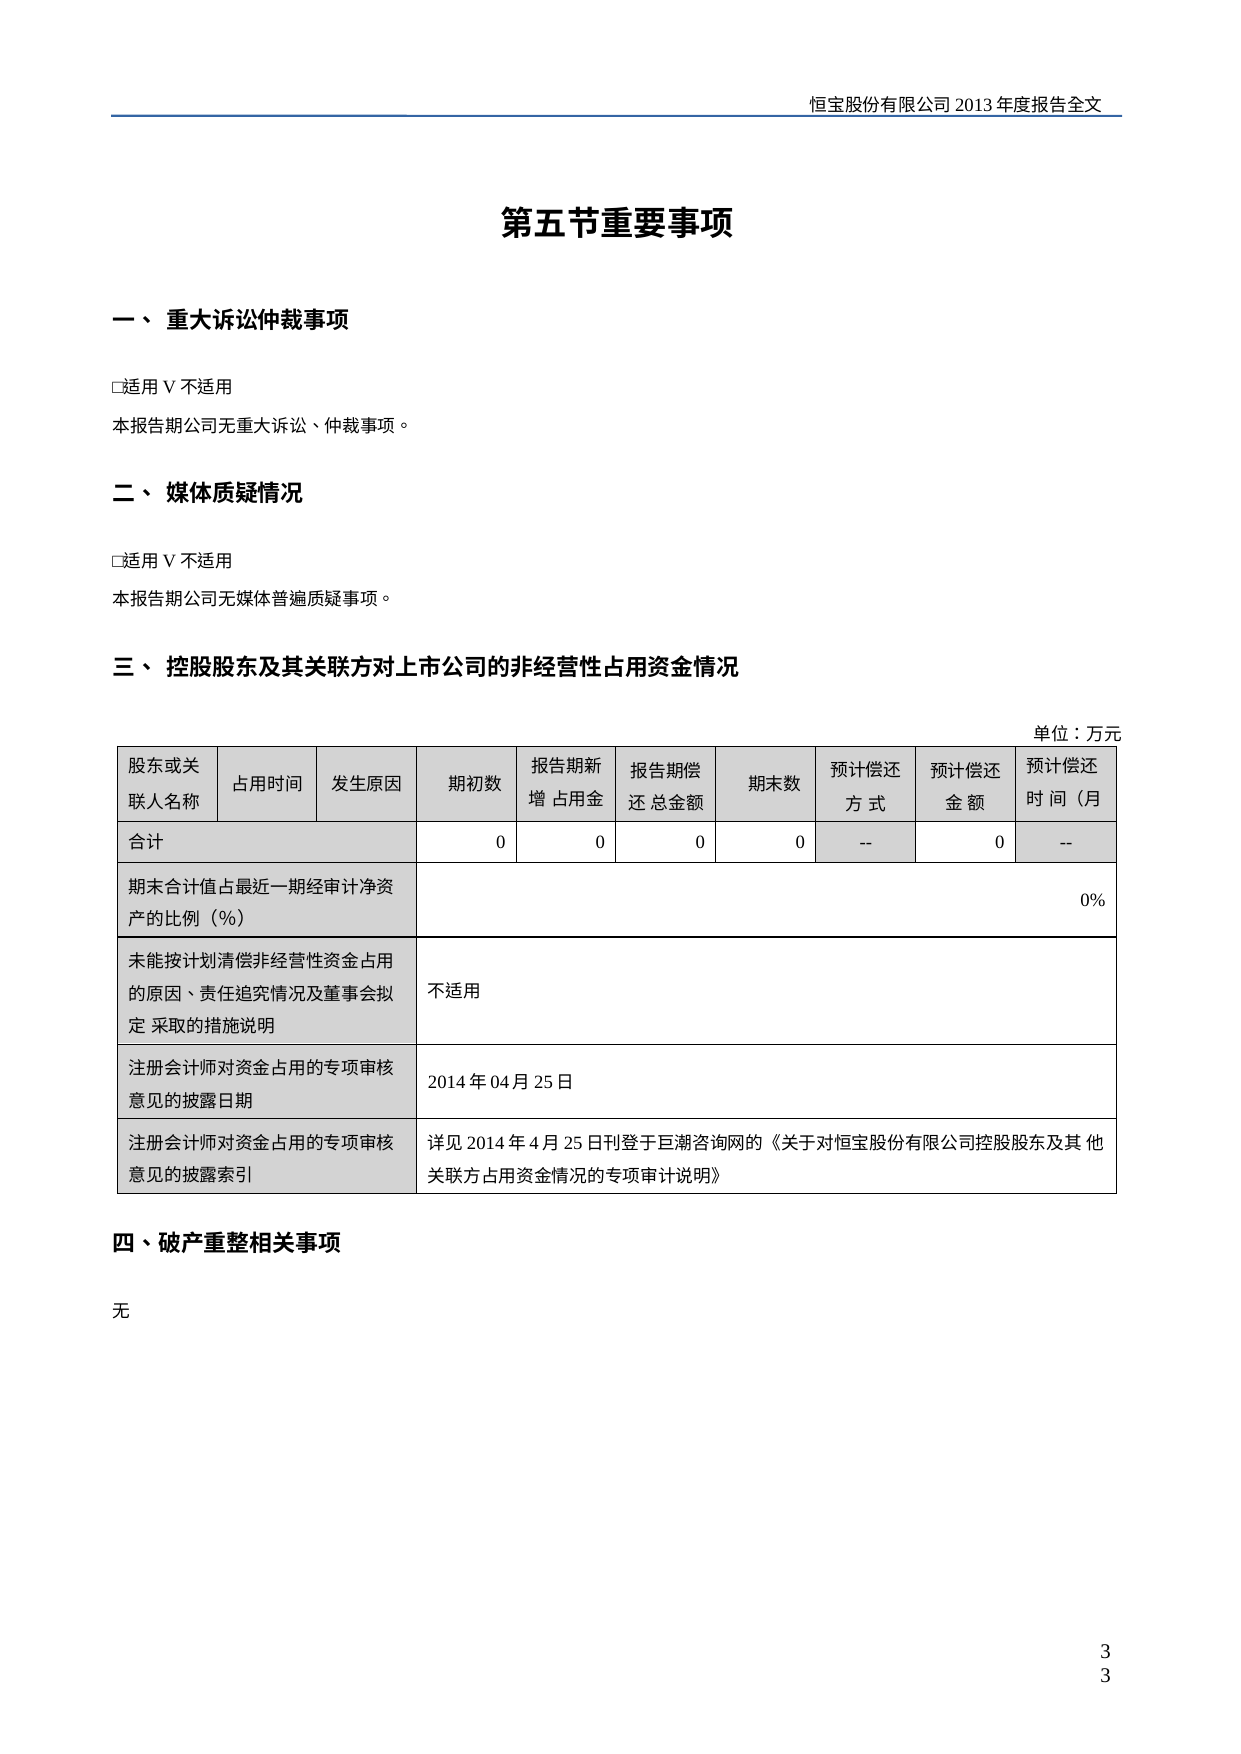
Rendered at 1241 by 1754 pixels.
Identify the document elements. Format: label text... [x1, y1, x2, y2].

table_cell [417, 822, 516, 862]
text 本报告期公司无重大诉讼、仲裁事项。 [112, 413, 1122, 438]
text 无 [112, 1298, 1122, 1322]
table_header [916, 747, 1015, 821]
text 单位：万元 [112, 721, 1122, 746]
text 本报告期公司无媒体普遍质疑事项。 [112, 587, 1122, 611]
text 二、 媒体质疑情况 [112, 477, 1122, 508]
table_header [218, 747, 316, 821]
text 第五节重要事项 [112, 200, 1122, 246]
text 一、 重大诉讼仲裁事项 [112, 304, 1122, 335]
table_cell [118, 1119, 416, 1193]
text □适用V不适用 [112, 548, 1122, 572]
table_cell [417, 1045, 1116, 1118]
text 三、 控股股东及其关联方对上市公司的非经营性占用资金情况 [112, 651, 1122, 682]
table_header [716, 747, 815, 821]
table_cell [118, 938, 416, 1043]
text □适用V不适用 [112, 375, 1122, 399]
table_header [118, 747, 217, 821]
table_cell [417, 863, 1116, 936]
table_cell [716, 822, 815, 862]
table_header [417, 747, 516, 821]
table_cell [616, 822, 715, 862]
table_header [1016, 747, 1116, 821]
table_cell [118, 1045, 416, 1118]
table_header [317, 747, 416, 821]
text 四、破产重整相关事项 [112, 1227, 1122, 1258]
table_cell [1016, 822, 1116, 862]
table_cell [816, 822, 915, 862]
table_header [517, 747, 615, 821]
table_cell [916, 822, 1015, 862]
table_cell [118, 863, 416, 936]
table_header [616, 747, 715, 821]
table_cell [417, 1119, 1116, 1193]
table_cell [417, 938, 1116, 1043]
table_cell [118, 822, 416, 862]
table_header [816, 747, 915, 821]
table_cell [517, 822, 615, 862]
